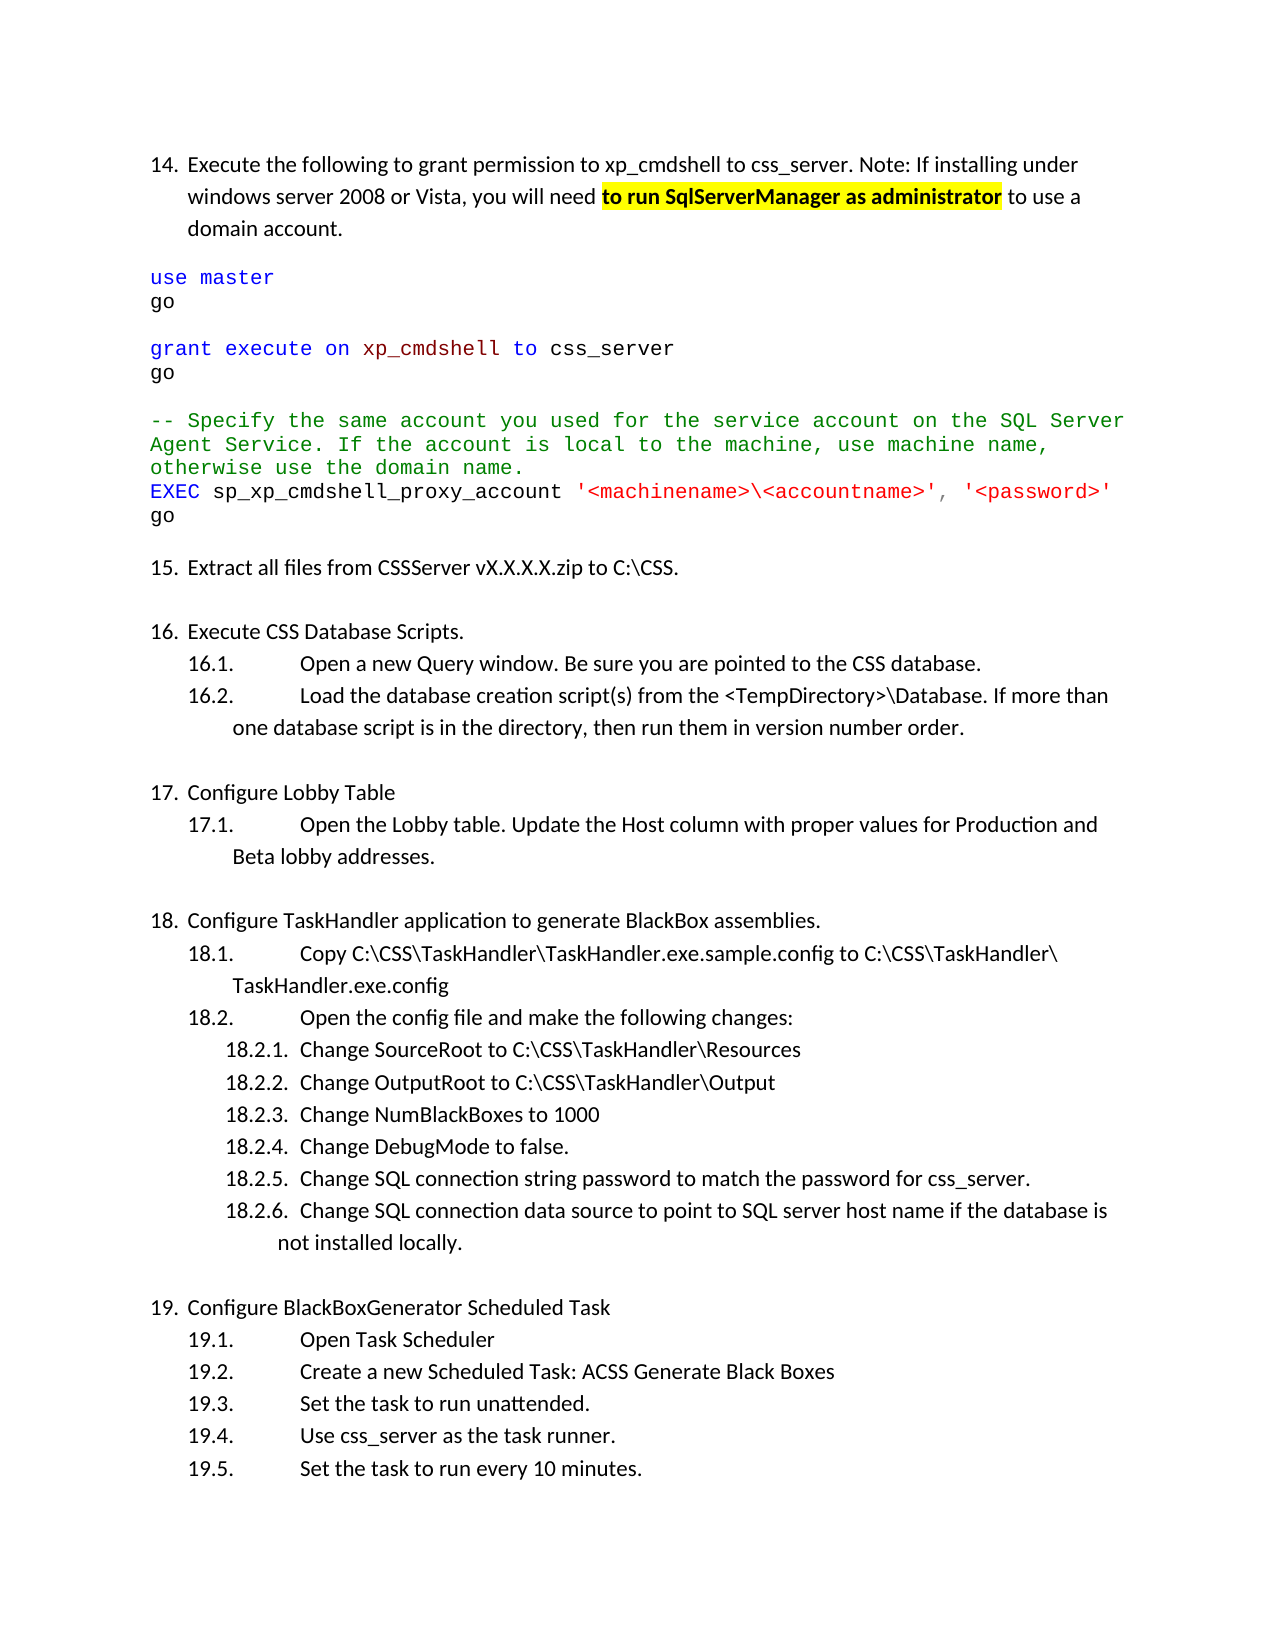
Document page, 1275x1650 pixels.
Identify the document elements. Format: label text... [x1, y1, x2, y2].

list Change DebugMode to false. [225, 1132, 1125, 1160]
list Configure TaskHandler application to generate BlackBox assemblies. [150, 907, 1125, 935]
list Change SQL connection data source to point to SQL server host name if the database is not installed locally. [225, 1196, 1125, 1257]
list Change SQL connection string password to match the password for css_server. [225, 1164, 1125, 1192]
list Extract all files from CSSServer vX.X.X.X.zip to C:\CSS. [150, 553, 1125, 581]
list Configure Lobby Table [150, 778, 1125, 806]
list Execute the following to grant permission to xp_cmdshell to css_server. Note: If installing under windows server 2008 or Vista, you will need to run SqlServerManager as administrator to use a domain account. [150, 150, 1125, 242]
text EXEC sp_xp_cmdshell_proxy_account '<machinename>\<accountname>', '<password>' [150, 481, 1125, 504]
text go [150, 362, 1125, 386]
text use master [150, 267, 1125, 291]
list Configure BlackBoxGenerator Scheduled Task [150, 1293, 1125, 1321]
list Create a new Scheduled Task: ACSS Generate Black Boxes [187, 1357, 1125, 1385]
list Open a new Query window. Be sure you are pointed to the CSS database. [187, 649, 1125, 677]
list Change NumBlackBoxes to 1000 [225, 1100, 1125, 1128]
list Load the database creation script(s) from the <TempDirectory>\Database. If more than one database script is in the directory, then run them in version number order. [187, 681, 1125, 774]
list Copy C:\CSS\TaskHandler\TaskHandler.exe.sample.config to C:\CSS\TaskHandler\TaskHandler.exe.config [187, 939, 1125, 999]
list Execute CSS Database Scripts. [150, 617, 1125, 645]
text go [150, 504, 1125, 528]
list Use css_server as the task runner. [187, 1422, 1125, 1450]
text go [150, 291, 1125, 315]
list Open the config file and make the following changes: [187, 1003, 1125, 1031]
list Change SourceRoot to C:\CSS\TaskHandler\Resources [225, 1035, 1125, 1063]
text -- Specify the same account you used for the service account on the SQL Server Agent Service. If the account is local to the machine, use machine name, otherwise use the domain name. [150, 410, 1125, 481]
list Open the Lobby table. Update the Host column with proper values for Production and Beta lobby addresses. [187, 810, 1125, 870]
list Set the task to run unattended. [187, 1389, 1125, 1417]
list Open Task Scheduler [187, 1325, 1125, 1353]
text grant execute on xp_cmdshell to css_server [150, 338, 1125, 362]
list Set the task to run every 10 minutes. [187, 1454, 1125, 1482]
list Change OutputRoot to C:\CSS\TaskHandler\Output [225, 1068, 1125, 1096]
